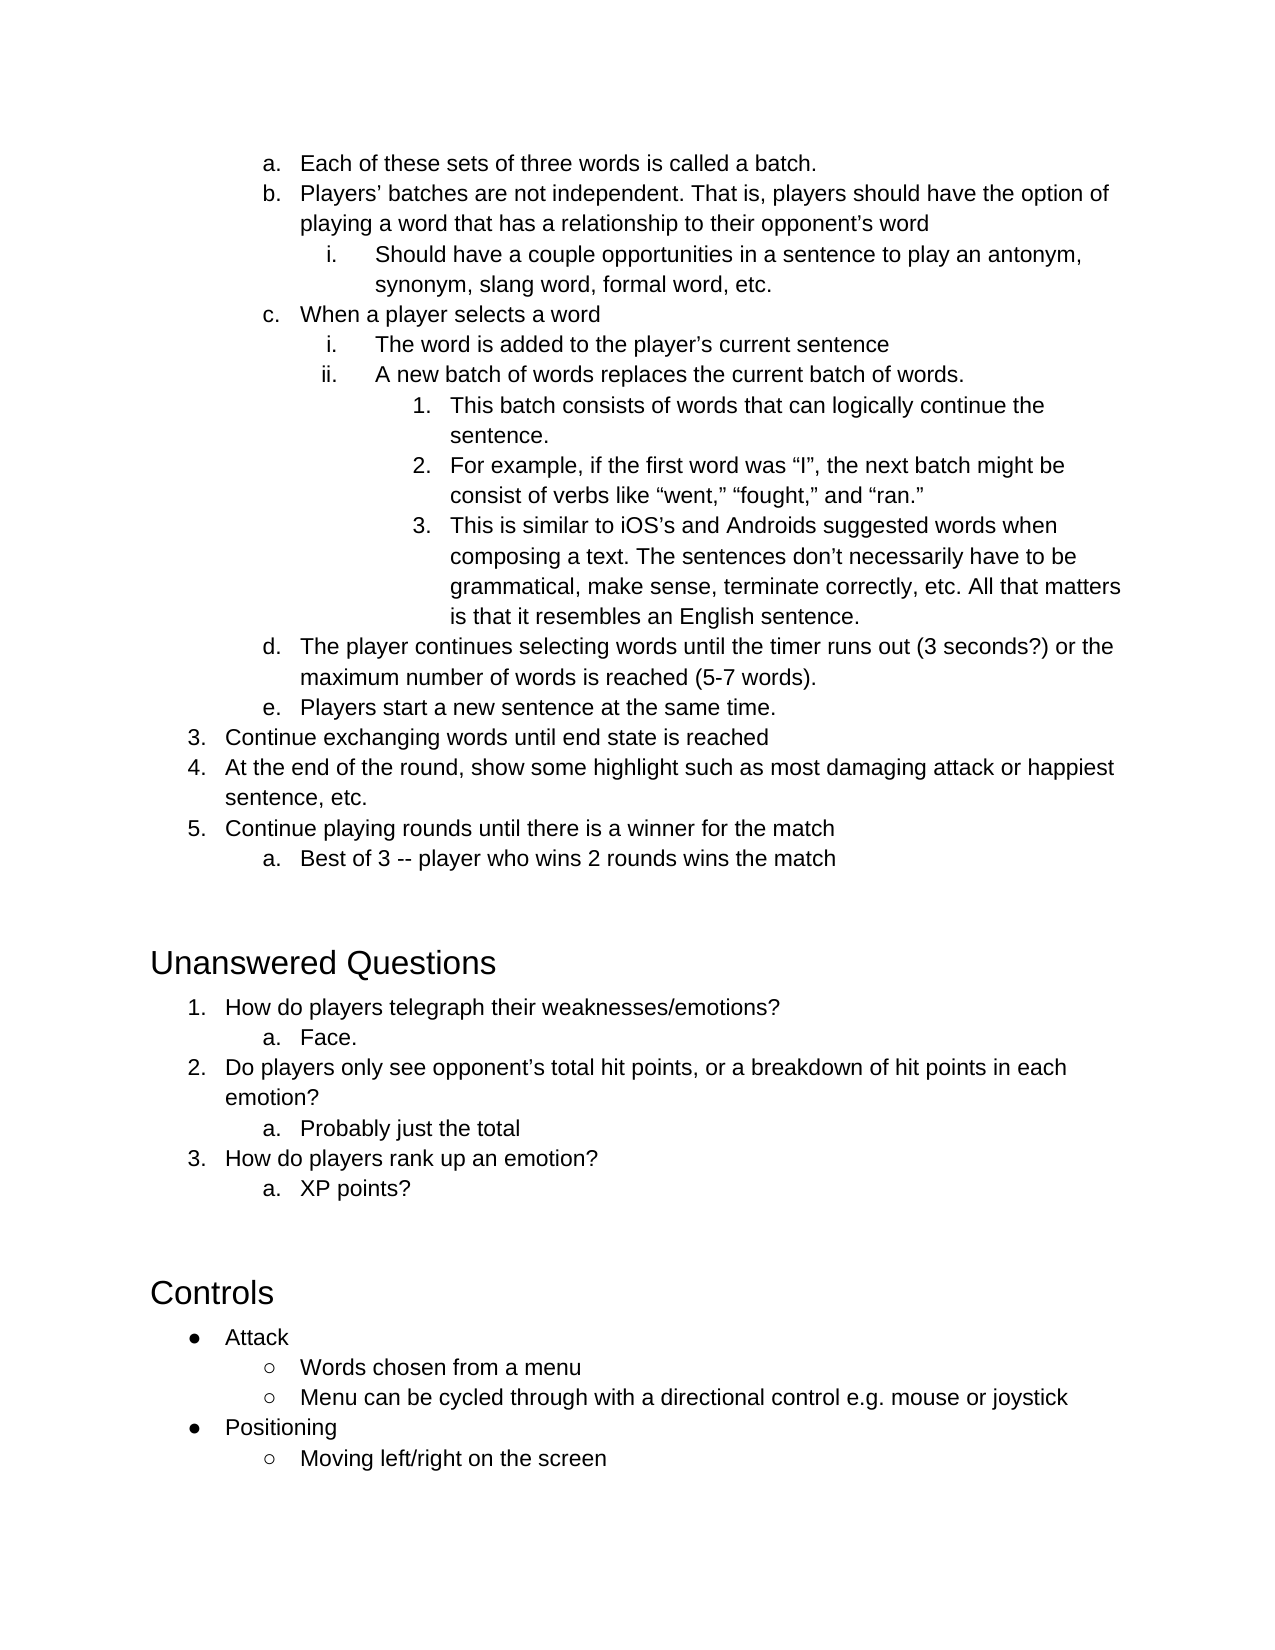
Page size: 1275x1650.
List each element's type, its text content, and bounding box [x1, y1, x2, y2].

list Each of these sets of three words is called a batch. [262, 150, 1125, 176]
list Do players only see opponent’s total hit points, or a breakdown of hit points in each emotion? [187, 1054, 1125, 1111]
list XP points? [262, 1175, 1125, 1201]
subtitle Unanswered Questions [150, 943, 1125, 981]
list Words chosen from a menu [262, 1354, 1125, 1380]
list Should have a couple opportunities in a sentence to play an antonym, synonym, slang word, formal word, etc. [337, 241, 1125, 297]
list How do players telegraph their weaknesses/emotions? [187, 994, 1125, 1020]
list Positioning [187, 1414, 1125, 1441]
list Probably just the total [262, 1114, 1125, 1141]
list Menu can be cycled through with a directional control e.g. mouse or joystick [262, 1384, 1125, 1411]
list At the end of the round, show some highlight such as most damaging attack or happiest sentence, etc. [187, 754, 1125, 811]
list This is similar to iOS’s and Androids suggested words when composing a text. The sentences don’t necessarily have to be grammatical, make sense, terminate correctly, etc. All that matters is that it resembles an English sentence. [412, 512, 1125, 629]
list Moving left/right on the screen [262, 1444, 1125, 1471]
subtitle Controls [150, 1273, 1125, 1311]
list How do players rank up an emotion? [187, 1145, 1125, 1171]
list Players’ batches are not independent. That is, players should have the option of playing a word that has a relationship to their opponent’s word [262, 180, 1125, 237]
list Attack [187, 1324, 1125, 1350]
list Continue exchanging words until end state is reached [187, 724, 1125, 750]
list Best of 3 -- player who wins 2 rounds wins the match [262, 845, 1125, 871]
list The player continues selecting words until the timer runs out (3 seconds?) or the maximum number of words is reached (5-7 words). [262, 633, 1125, 690]
list When a player selects a word [262, 301, 1125, 327]
list Players start a new sentence at the same time. [262, 694, 1125, 720]
list A new batch of words replaces the current batch of words. [337, 361, 1125, 388]
list Continue playing rounds until there is a winner for the match [187, 814, 1125, 841]
list This batch consists of words that can logically continue the sentence. [412, 392, 1125, 448]
list Face. [262, 1024, 1125, 1050]
list For example, if the first word was “I”, the next batch might be consist of verbs like “went,” “fought,” and “ran.” [412, 452, 1125, 509]
list The word is added to the player’s current sentence [337, 331, 1125, 358]
